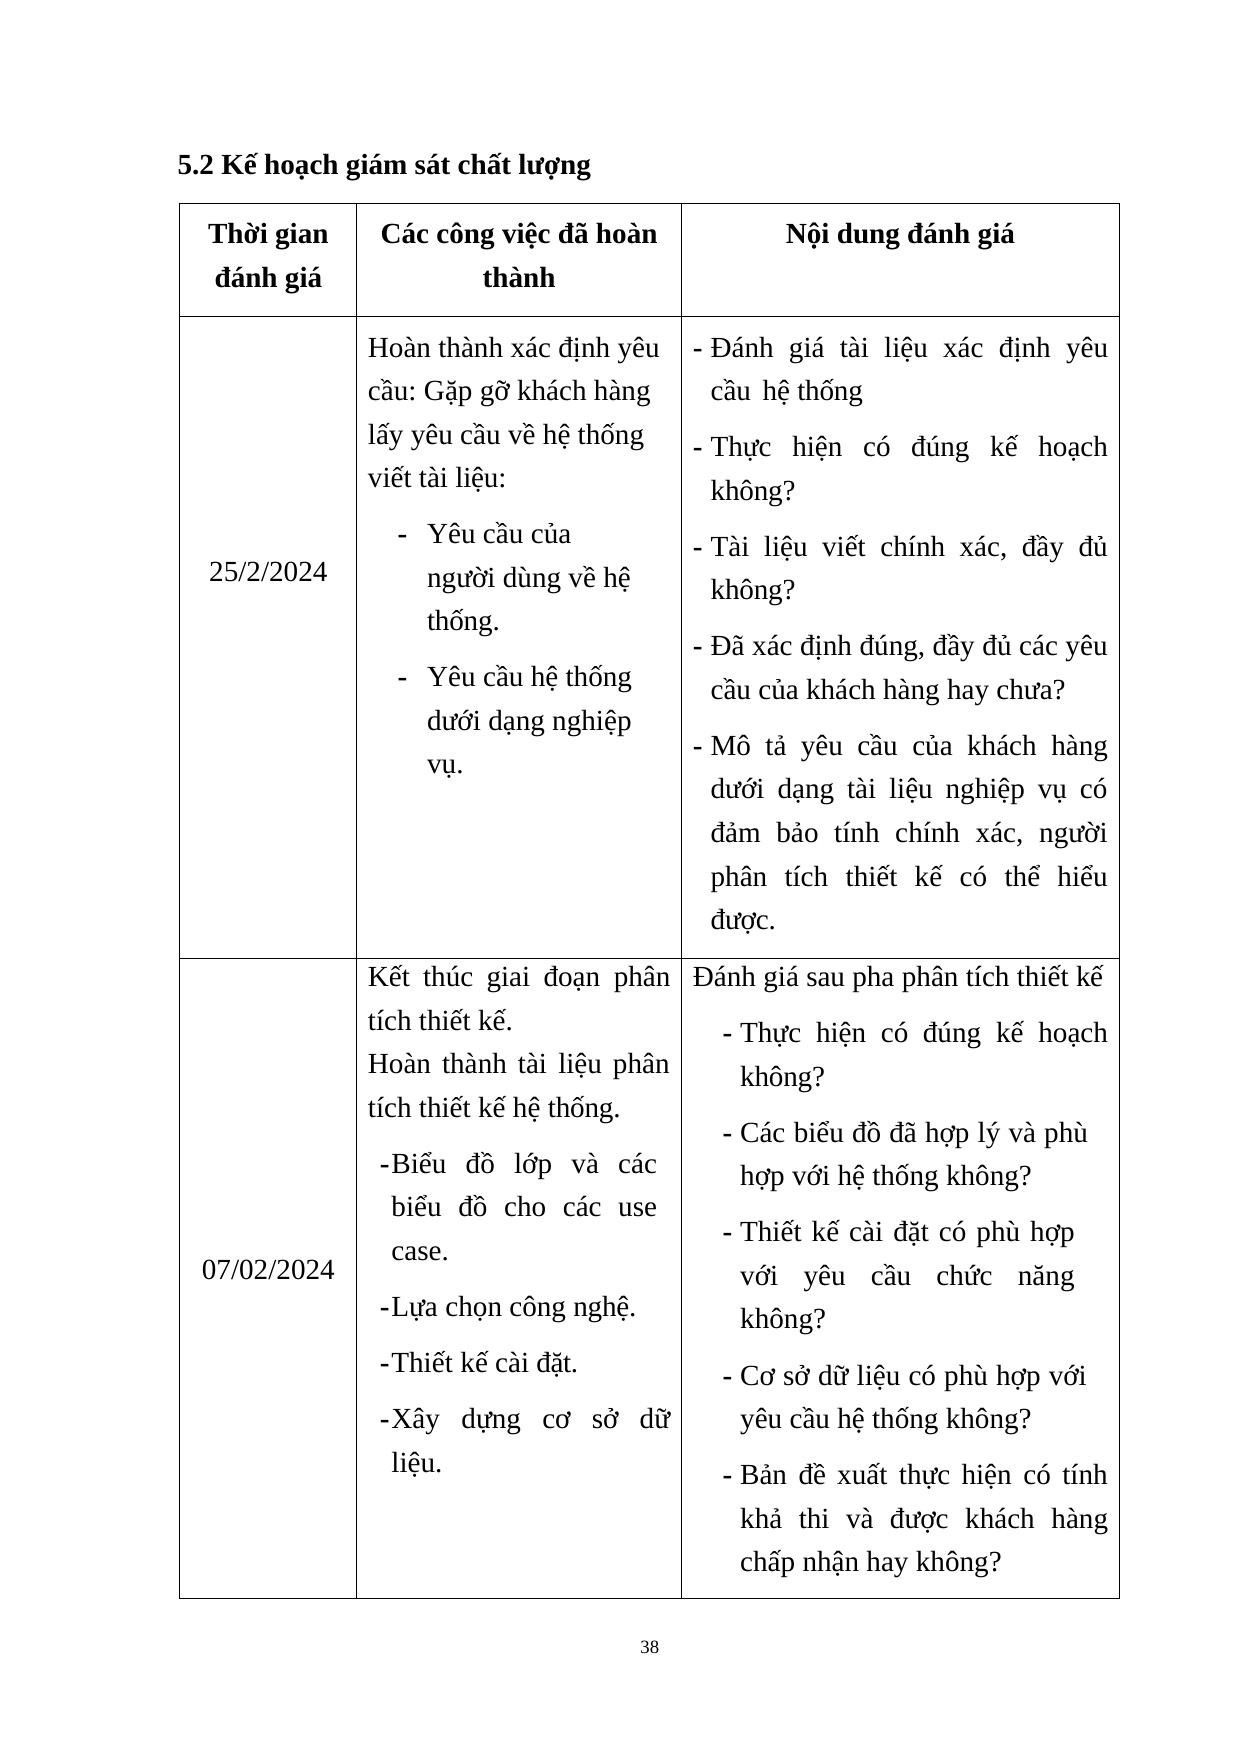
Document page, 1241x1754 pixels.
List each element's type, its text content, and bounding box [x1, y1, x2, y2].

table_cell Hoàn thành xác định yêu cầu: Gặp gỡ khách hàng lấy yêu cầu về hệ thống viết tài liệu: Yêu cầu của người dùng về hệ thống. Yêu cầu hệ thống dưới dạng nghiệp vụ. [357, 317, 681, 958]
subtitle 5.2 Kế hoạch giám sát chất lượng [177, 147, 1122, 181]
table_header Thời gian đánh giá [180, 204, 356, 316]
table_cell 25/2/2024 [180, 317, 356, 958]
table_header Các công việc đã hoàn thành [357, 204, 681, 316]
table_cell Đánh giá tài liệu xác định yêu cầu hệ thống Thực hiện có đúng kế hoạch không? Tài liệu viết chính xác, đầy đủ không? Đã xác định đúng, đầy đủ các yêu cầu của khách hàng hay chưa? Mô tả yêu cầu của khách hàng dưới dạng tài liệu nghiệp vụ có đảm bảo tính chính xác, người phân tích thiết kế có thể hiểu được. [682, 317, 1119, 958]
table_cell Đánh giá sau pha phân tích thiết kế Thực hiện có đúng kế hoạch không? Các biểu đồ đã hợp lý và phù hợp với hệ thống không? Thiết kế cài đặt có phù hợp với yêu cầu chức năng không? Cơ sở dữ liệu có phù hợp với yêu cầu hệ thống không? Bản đề xuất thực hiện có tính khả thi và được khách hàng chấp nhận hay không? [682, 959, 1119, 1598]
table_cell 07/02/2024 [180, 959, 356, 1598]
table_header Nội dung đánh giá [682, 204, 1119, 316]
table_cell Kết thúc giai đoạn phân tích thiết kế. Hoàn thành tài liệu phân tích thiết kế hệ thống. Biểu đồ lớp và các biểu đồ cho các use case. Lựa chọn công nghệ. Thiết kế cài đặt. Xây dựng cơ sở dữ liệu. [357, 959, 681, 1598]
